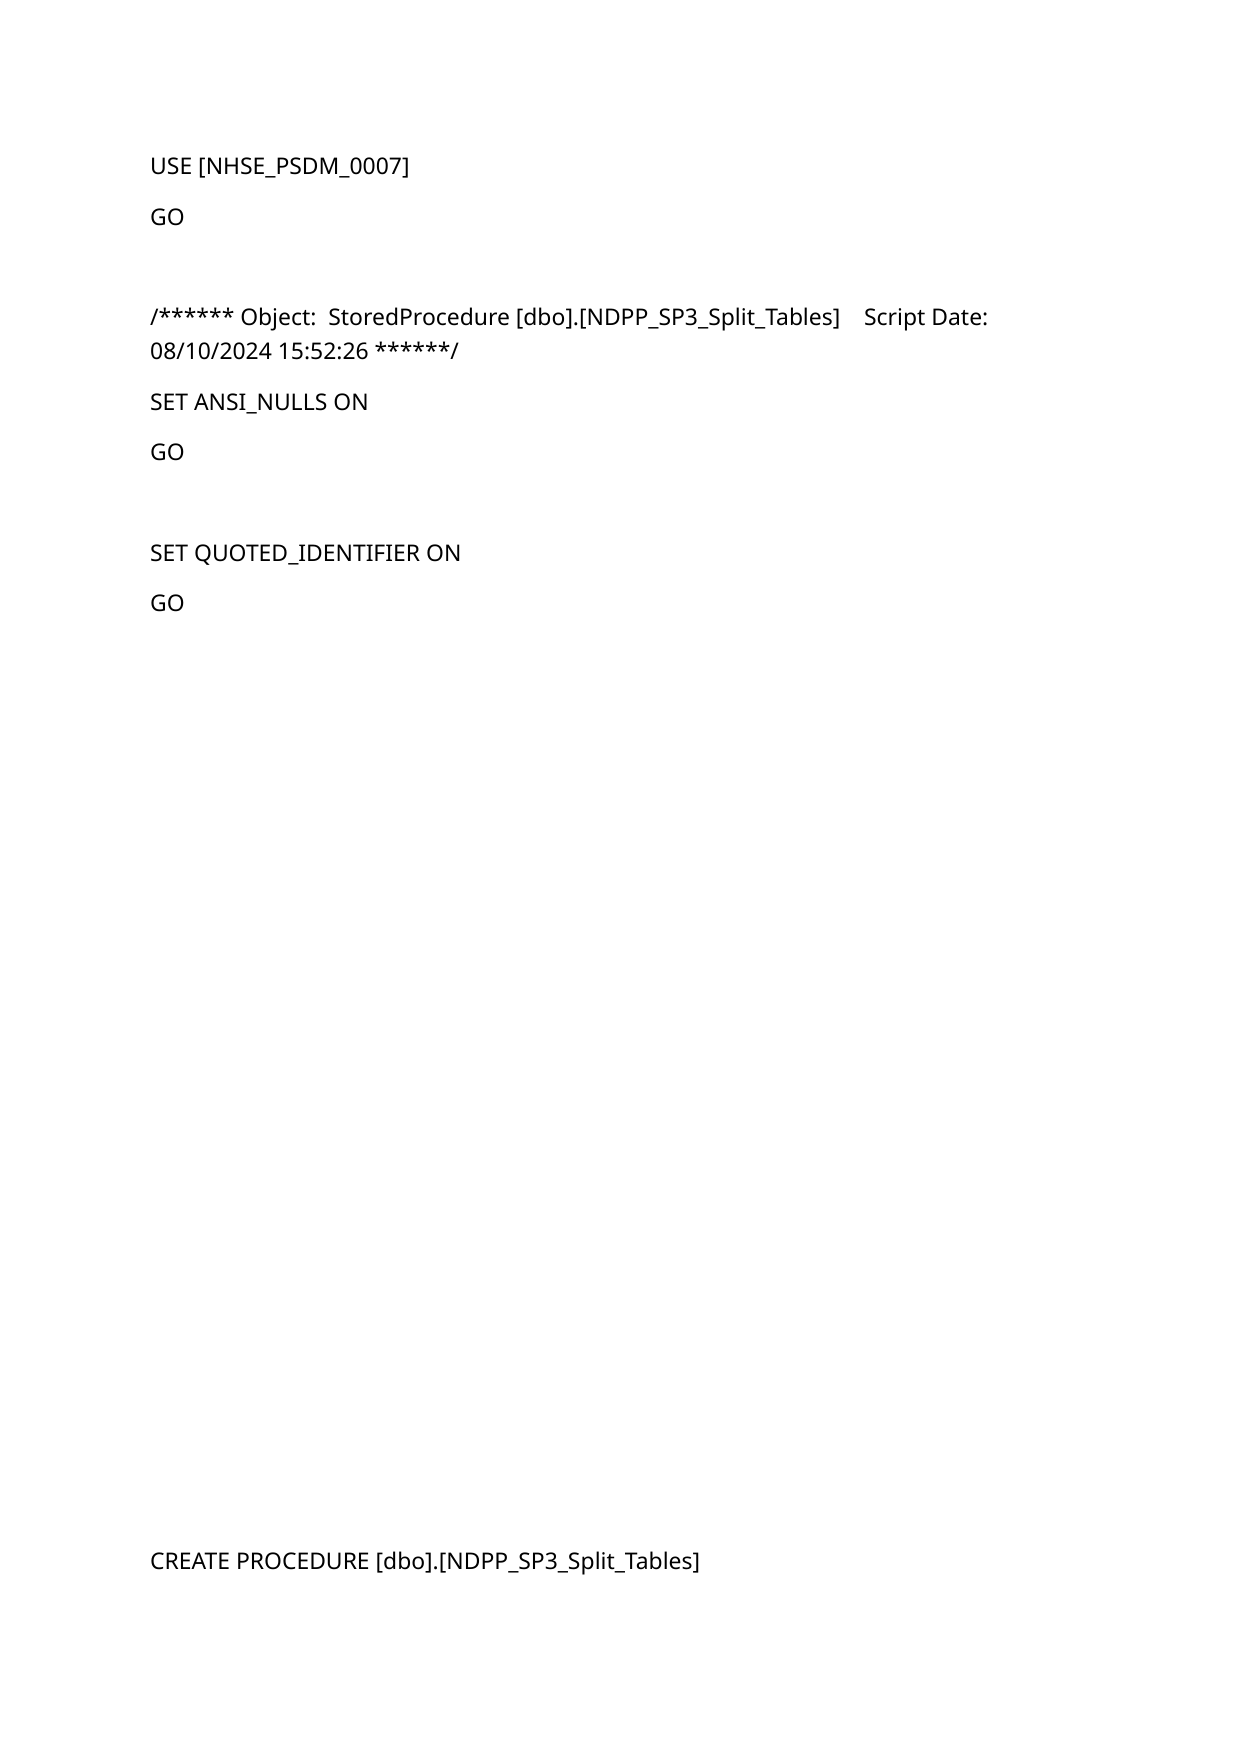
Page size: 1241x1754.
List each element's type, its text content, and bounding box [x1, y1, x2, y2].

text USE [NHSE_PSDM_0007] [150, 150, 1090, 181]
text GO [150, 200, 1090, 232]
text GO [150, 587, 1090, 618]
text CREATE PROCEDURE [dbo].[NDPP_SP3_Split_Tables] [150, 1545, 1090, 1576]
text GO [150, 436, 1090, 467]
text /****** Object: StoredProcedure [dbo].[NDPP_SP3_Split_Tables] Script Date: 08/10/2024 15:52:26 ******/ [150, 301, 1090, 366]
text SET ANSI_NULLS ON [150, 385, 1090, 417]
text SET QUOTED_IDENTIFIER ON [150, 537, 1090, 568]
